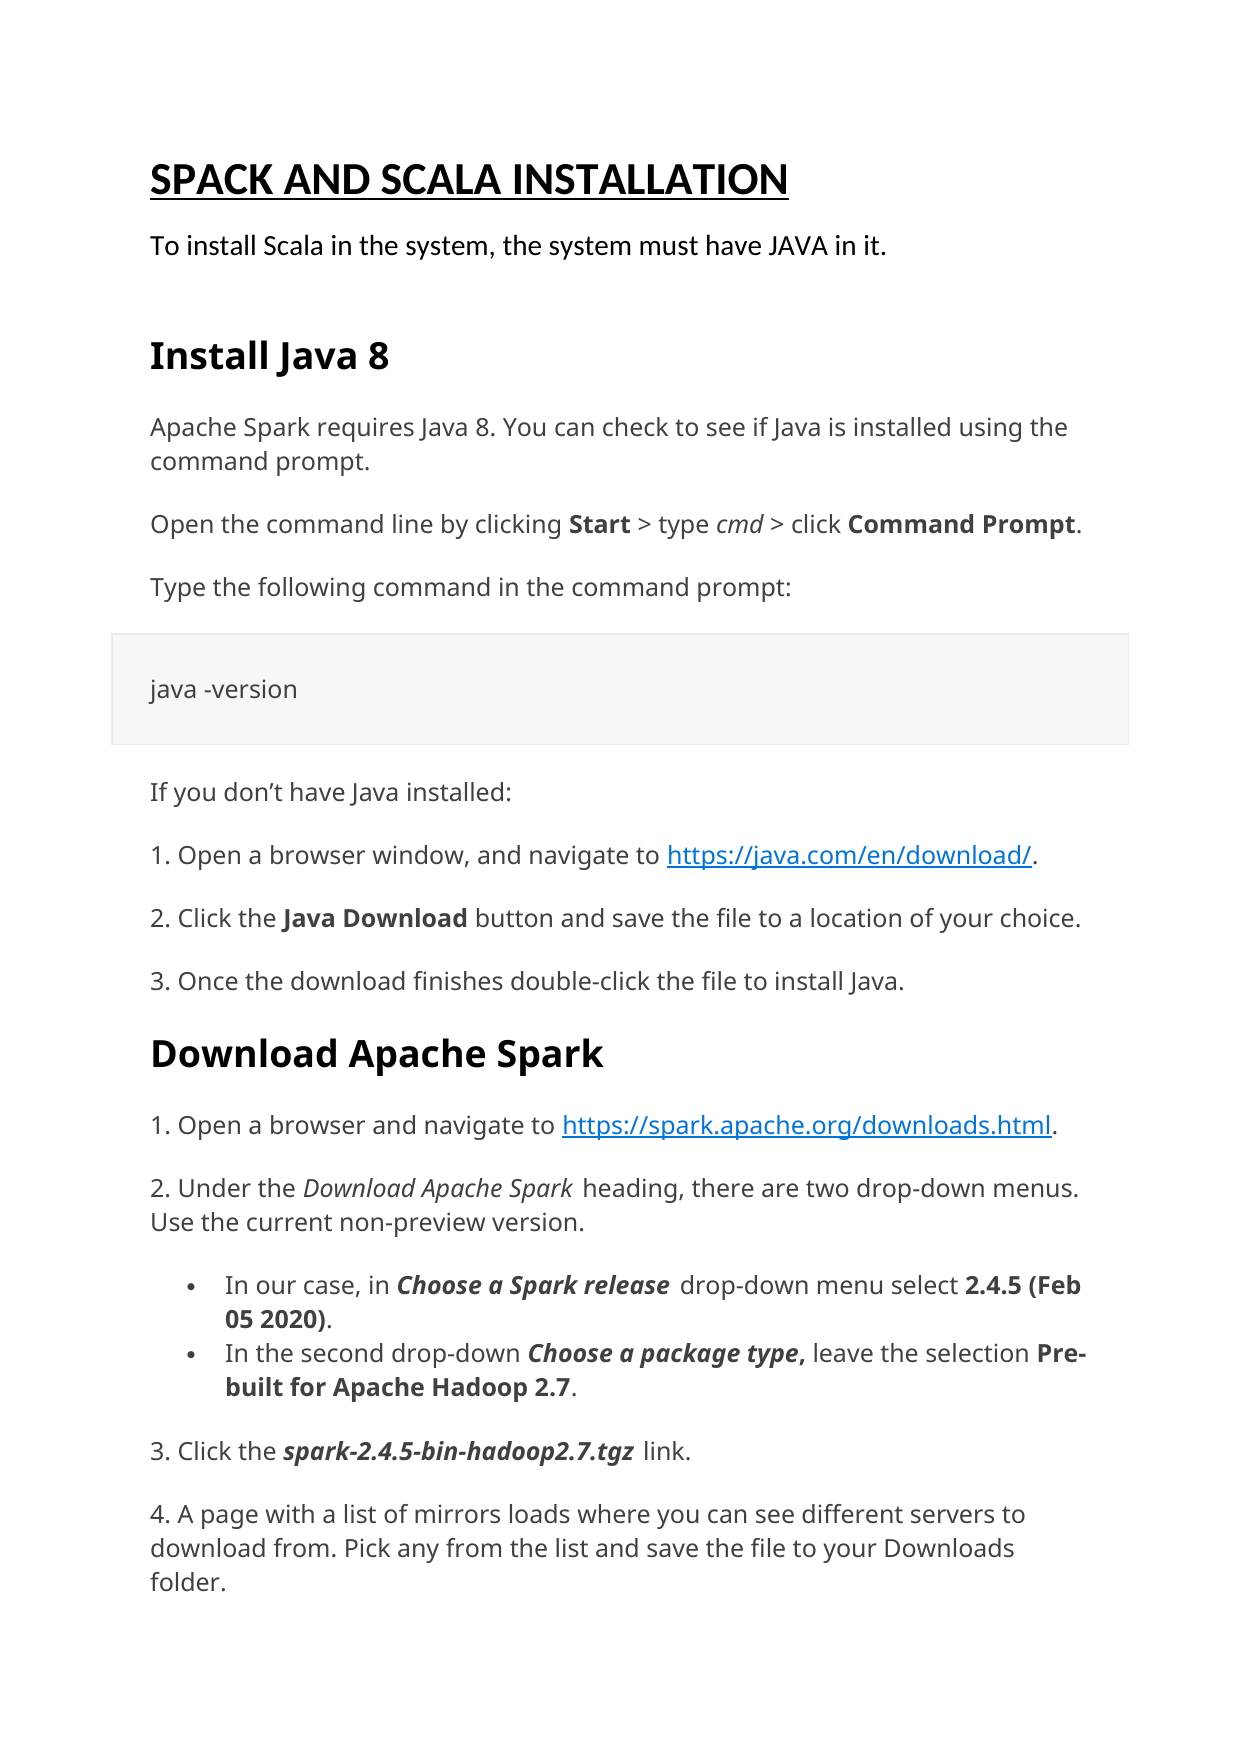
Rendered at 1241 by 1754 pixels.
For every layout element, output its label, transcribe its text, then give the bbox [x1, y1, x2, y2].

text 1. Open a browser window, and navigate to https://java.com/en/download/. [150, 837, 1090, 872]
text Type the following command in the command prompt: [150, 570, 1090, 604]
text Download Apache Spark [150, 1027, 1090, 1078]
text 2. Click the Java Download button and save the file to a location of your choice. [150, 901, 1090, 935]
text 3. Click the spark-2.4.5-bin-hadoop2.7.tgz link. [150, 1433, 1090, 1467]
text java -version [113, 635, 1128, 744]
text 1. Open a browser and navigate to https://spark.apache.org/downloads.html. [150, 1107, 1090, 1141]
text If you don’t have Java installed: [150, 774, 1090, 808]
text Apache Spark requires Java 8. You can check to see if Java is installed using the command prompt. [150, 409, 1090, 477]
text 3. Once the download finishes double-click the file to install Java. [150, 964, 1090, 998]
list In our case, in Choose a Spark release drop-down menu select 2.4.5 (Feb 05 2020). [187, 1268, 1090, 1336]
text 4. A page with a list of mirrors loads where you can see different servers to download from. Pick any from the list and save the file to your Downloads folder. [150, 1497, 1090, 1599]
list In the second drop-down Choose a package type, leave the selection Pre-built for Apache Hadoop 2.7. [187, 1336, 1090, 1404]
text 2. Under the Download Apache Spark heading, there are two drop-down menus. Use the current non-preview version. [150, 1171, 1090, 1239]
text SPACK AND SCALA INSTALLATION [150, 150, 1090, 206]
text To install Scala in the system, the system must have JAVA in it. [150, 227, 1090, 263]
text Open the command line by clicking Start > type cmd > click Command Prompt. [150, 506, 1090, 541]
text Install Java 8 [150, 329, 1090, 380]
